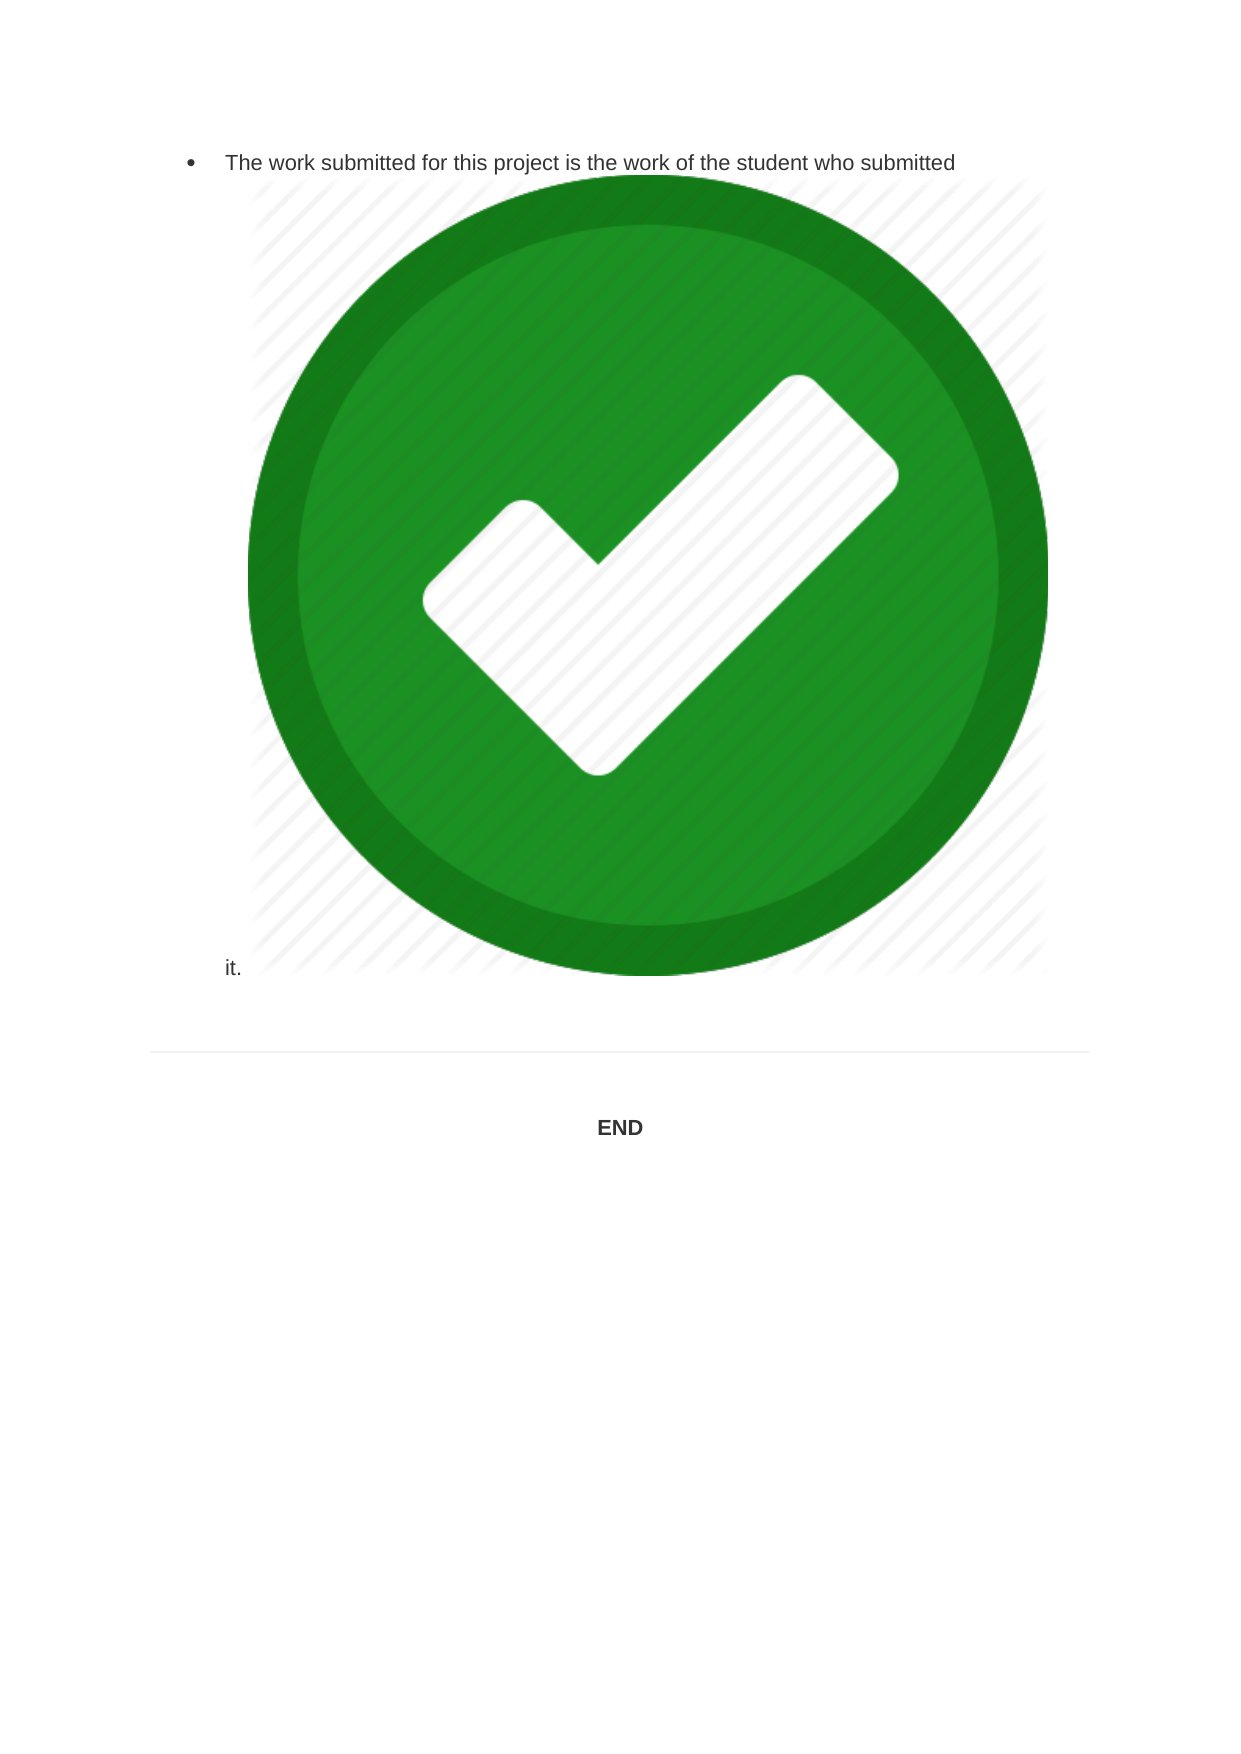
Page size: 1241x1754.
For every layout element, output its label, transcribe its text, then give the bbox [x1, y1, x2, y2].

picture [248, 175, 1048, 976]
text END [150, 1115, 1090, 1140]
